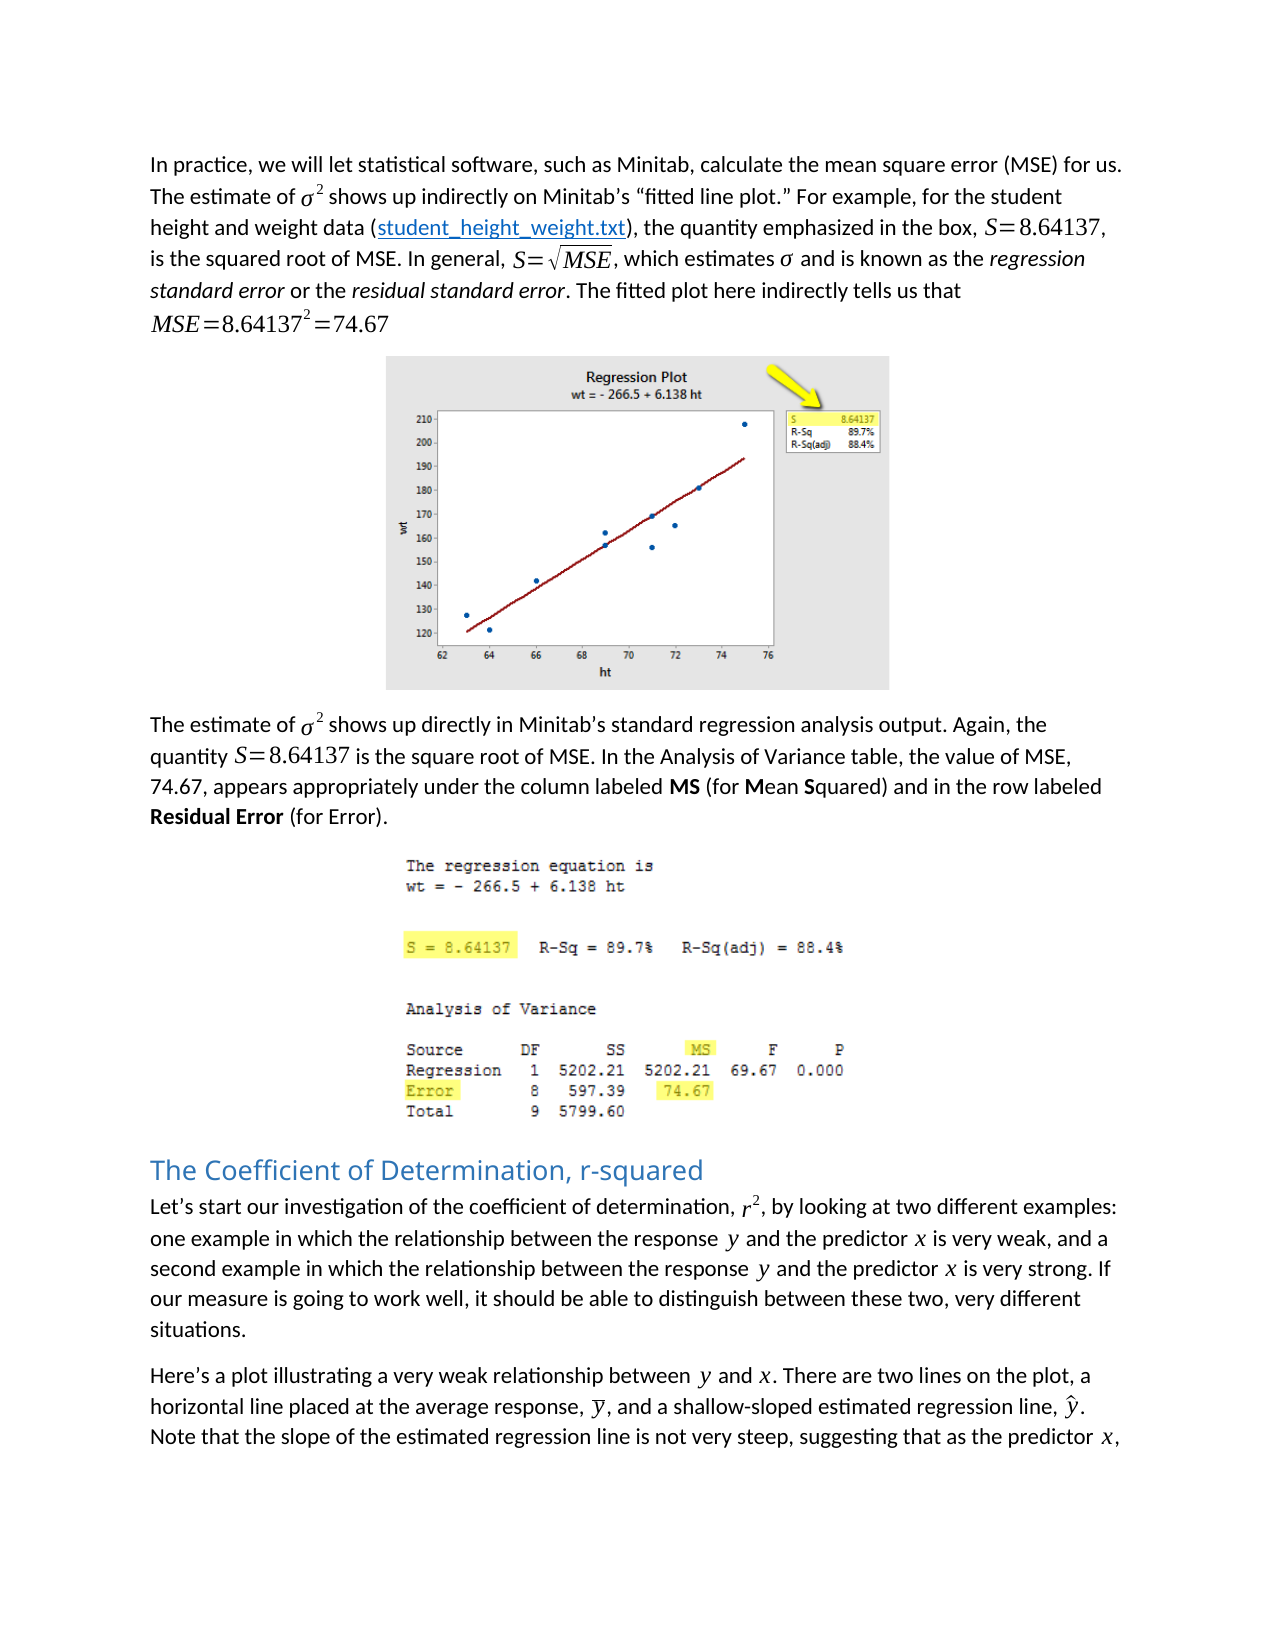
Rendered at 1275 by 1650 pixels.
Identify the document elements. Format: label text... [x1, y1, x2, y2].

picture [385, 356, 890, 690]
text In practice, we will let statistical software, such as Minitab, calculate the mean square error (MSE) for us. The estimate of shows up indirectly on Minitab’s “fitted line plot.” For example, for the student height and weight data (student_height_weight.txt), the quantity emphasized in the box, , is the squared root of MSE. In general, , which estimates and is known as the regression standard error or the residual standard error. The fitted plot here indirectly tells us that [150, 150, 1125, 337]
picture [401, 849, 874, 1133]
subtitle The Coefficient of Determination, r-squared [150, 1151, 1125, 1188]
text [150, 1362, 1125, 1450]
text Let’s start our investigation of the coefficient of determination, , by looking at two different examples: one example in which the relationship between the response and the predictor is very weak, and a second example in which the relationship between the response and the predictor is very strong. If our measure is going to work well, it should be able to distinguish between these two, very different situations. [150, 1191, 1125, 1343]
text The estimate of shows up directly in Minitab’s standard regression analysis output. Again, the quantity is the square root of MSE. In the Analysis of Variance table, the value of MSE, 74.67, appears appropriately under the column labeled MS (for Mean Squared) and in the row labeled Residual Error (for Error). [150, 708, 1125, 830]
